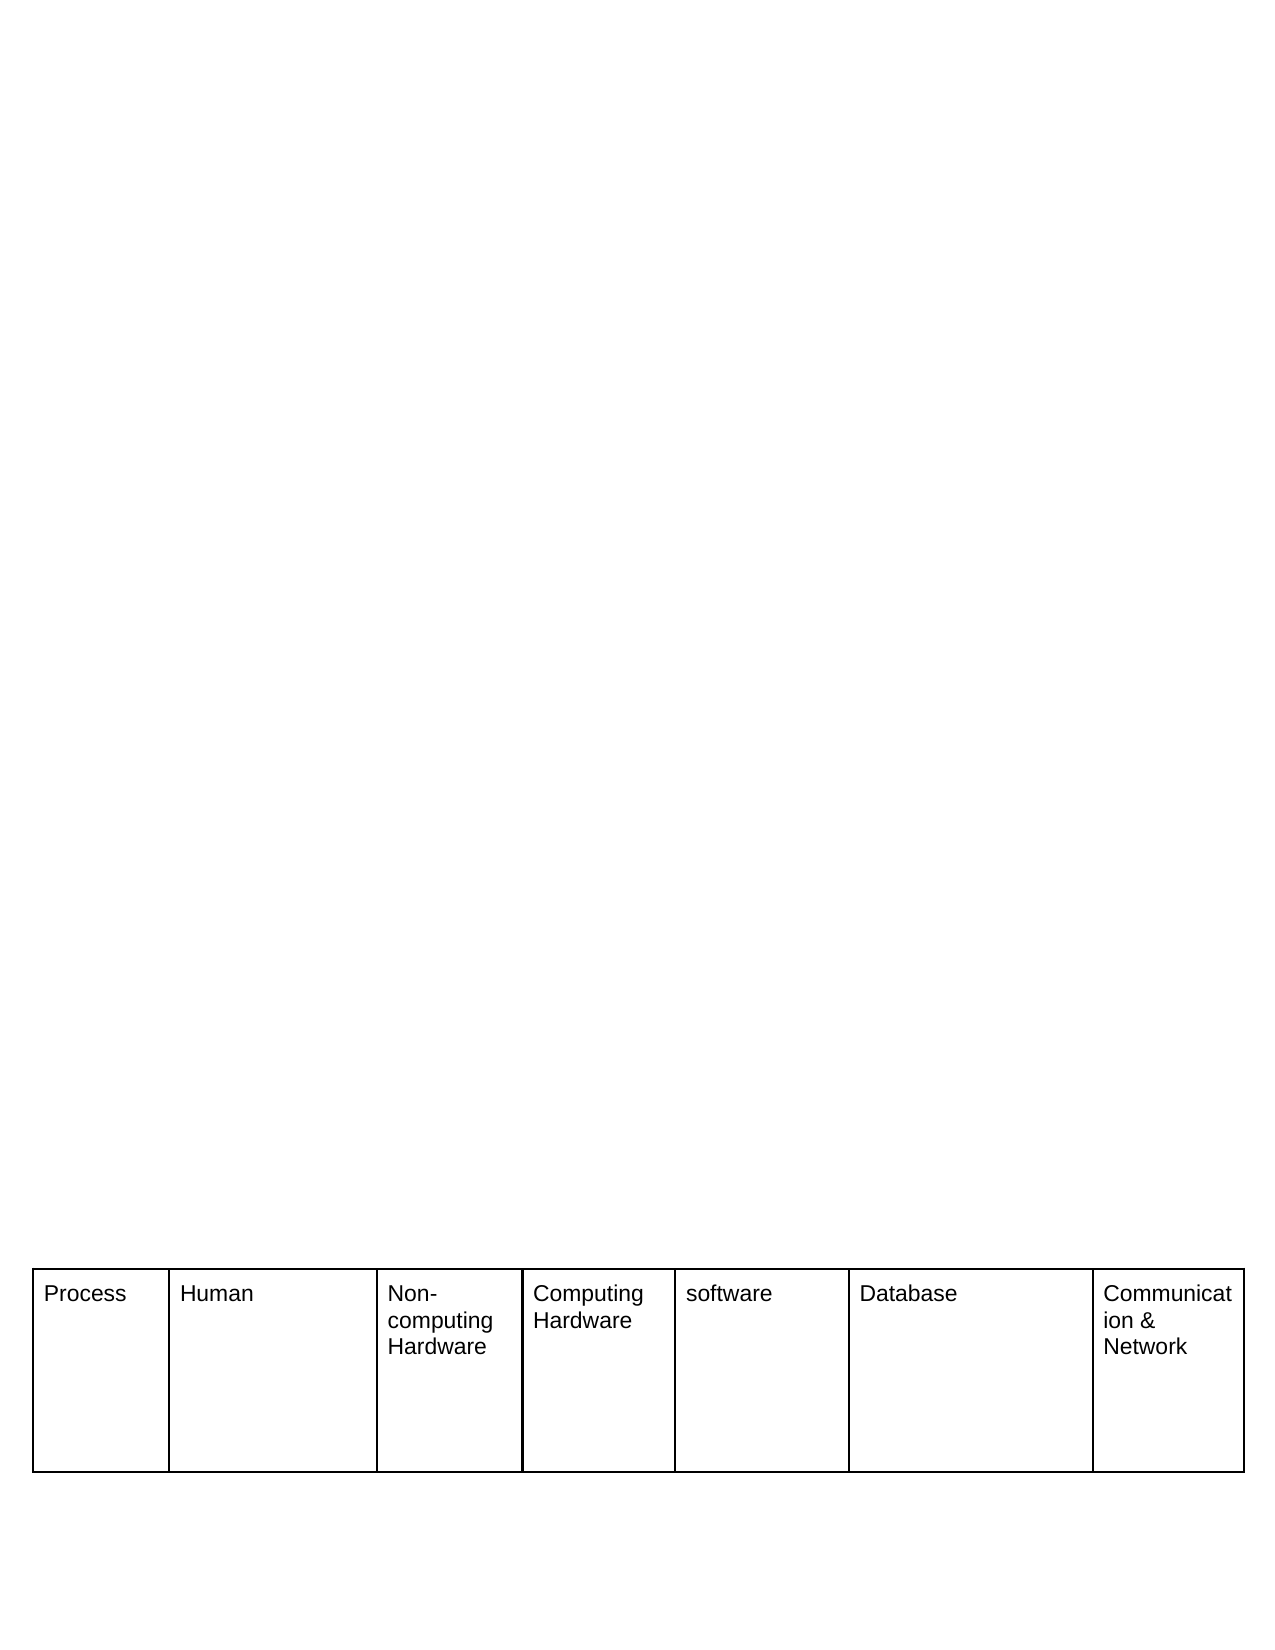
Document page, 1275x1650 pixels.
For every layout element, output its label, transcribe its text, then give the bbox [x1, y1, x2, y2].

table_header Human [170, 1270, 376, 1471]
table_header Database [850, 1270, 1092, 1471]
table_header Computing Hardware [524, 1270, 674, 1471]
table_header Communication & Network [1094, 1270, 1243, 1471]
table_header software [676, 1270, 848, 1471]
table_header Process [34, 1270, 168, 1471]
table_header Non-computing Hardware [378, 1270, 521, 1471]
